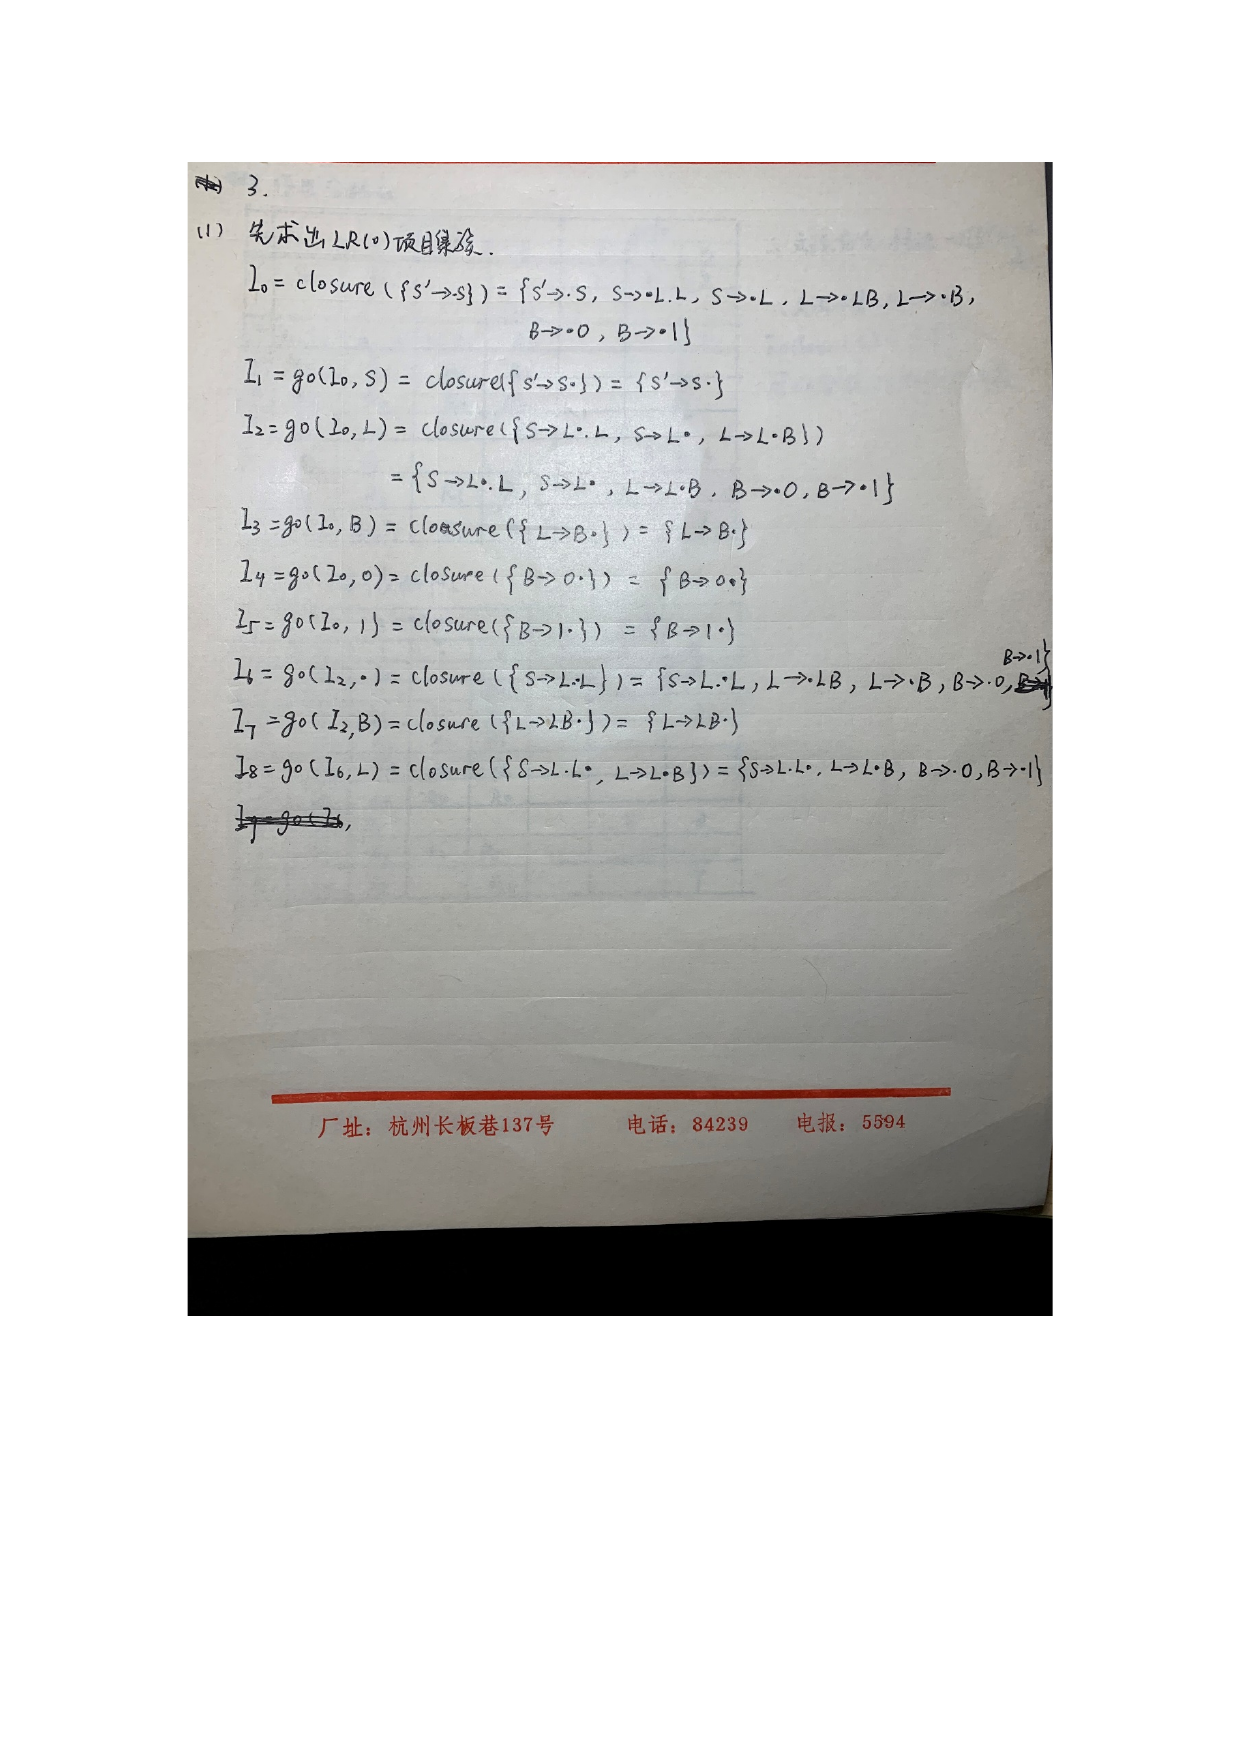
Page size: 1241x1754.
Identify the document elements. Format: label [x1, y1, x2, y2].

picture [187, 162, 1053, 1316]
